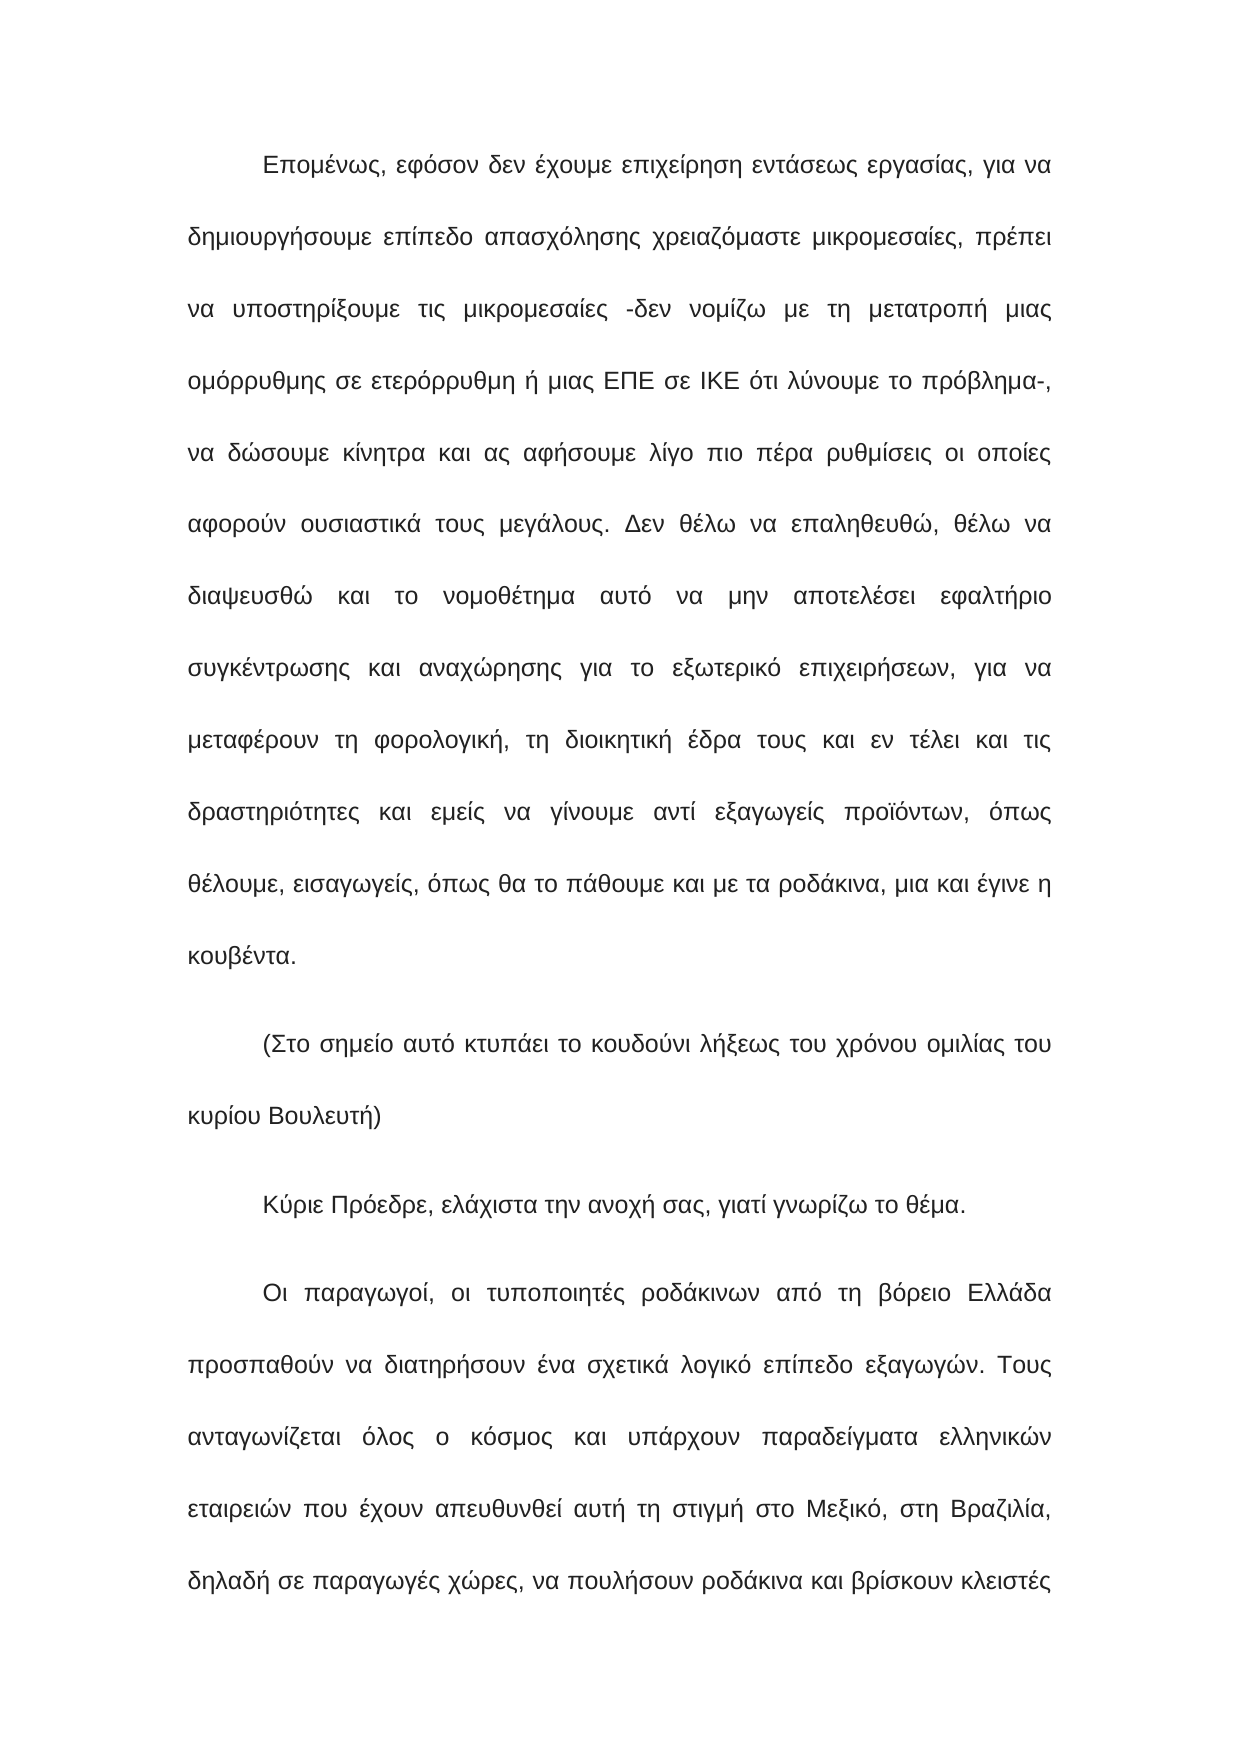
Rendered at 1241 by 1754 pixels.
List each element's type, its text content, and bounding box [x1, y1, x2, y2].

text Επομένως, εφόσον δεν έχουμε επιχείρηση εντάσεως εργασίας, για να δημιουργήσουμε επίπεδο απασχόλησης χρειαζόμαστε μικρομεσαίες, πρέπει να υποστηρίξουμε τις μικρομεσαίες -δεν νομίζω με τη μετατροπή μιας ομόρρυθμης σε ετερόρρυθμη ή μιας ΕΠΕ σε ΙΚΕ ότι λύνουμε το πρόβλημα-, να δώσουμε κίνητρα και ας αφήσουμε λίγο πιο πέρα ρυθμίσεις οι οποίες αφορούν ουσιαστικά τους μεγάλους. Δεν θέλω να επαληθευθώ, θέλω να διαψευσθώ και το νομοθέτημα αυτό να μην αποτελέσει εφαλτήριο συγκέντρωσης και αναχώρησης για το εξωτερικό επιχειρήσεων, για να μεταφέρουν τη φορολογική, τη διοικητική έδρα τους και εν τέλει και τις δραστηριότητες και εμείς να γίνουμε αντί εξαγωγείς προϊόντων, όπως θέλουμε, εισαγωγείς, όπως θα το πάθουμε και με τα ροδάκινα, μια και έγινε η κουβέντα. [187, 305, 1053, 448]
text Κύριε Πρόεδρε, ελάχιστα την ανοχή σας, γιατί γνωρίζω το θέμα. [187, 1189, 1053, 1218]
text Επομένως, εφόσον δεν έχουμε επιχείρηση εντάσεως εργασίας, για να δημιουργήσουμε επίπεδο απασχόλησης χρειαζόμαστε μικρομεσαίες, πρέπει να υποστηρίξουμε τις μικρομεσαίες -δεν νομίζω με τη μετατροπή μιας ομόρρυθμης σε ετερόρρυθμη ή μιας ΕΠΕ σε ΙΚΕ ότι λύνουμε το πρόβλημα-, να δώσουμε κίνητρα και ας αφήσουμε λίγο πιο πέρα ρυθμίσεις οι οποίες αφορούν ουσιαστικά τους μεγάλους. Δεν θέλω να επαληθευθώ, θέλω να διαψευσθώ και το νομοθέτημα αυτό να μην αποτελέσει εφαλτήριο συγκέντρωσης και αναχώρησης για το εξωτερικό επιχειρήσεων, για να μεταφέρουν τη φορολογική, τη διοικητική έδρα τους και εν τέλει και τις δραστηριότητες και εμείς να γίνουμε αντί εξαγωγείς προϊόντων, όπως θέλουμε, εισαγωγείς, όπως θα το πάθουμε και με τα ροδάκινα, μια και έγινε η κουβέντα. [187, 449, 1053, 969]
text (Στο σημείο αυτό κτυπάει το κουδούνι λήξεως του χρόνου ομιλίας του κυρίου Βουλευτή) [187, 1029, 1053, 1130]
text Επομένως, εφόσον δεν έχουμε επιχείρηση εντάσεως εργασίας, για να δημιουργήσουμε επίπεδο απασχόλησης χρειαζόμαστε μικρομεσαίες, πρέπει να υποστηρίξουμε τις μικρομεσαίες -δεν νομίζω με τη μετατροπή μιας ομόρρυθμης σε ετερόρρυθμη ή μιας ΕΠΕ σε ΙΚΕ ότι λύνουμε το πρόβλημα-, να δώσουμε κίνητρα και ας αφήσουμε λίγο πιο πέρα ρυθμίσεις οι οποίες αφορούν ουσιαστικά τους μεγάλους. Δεν θέλω να επαληθευθώ, θέλω να διαψευσθώ και το νομοθέτημα αυτό να μην αποτελέσει εφαλτήριο συγκέντρωσης και αναχώρησης για το εξωτερικό επιχειρήσεων, για να μεταφέρουν τη φορολογική, τη διοικητική έδρα τους και εν τέλει και τις δραστηριότητες και εμείς να γίνουμε αντί εξαγωγείς προϊόντων, όπως θέλουμε, εισαγωγείς, όπως θα το πάθουμε και με τα ροδάκινα, μια και έγινε η κουβέντα. [187, 150, 1053, 304]
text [187, 1278, 1053, 1594]
